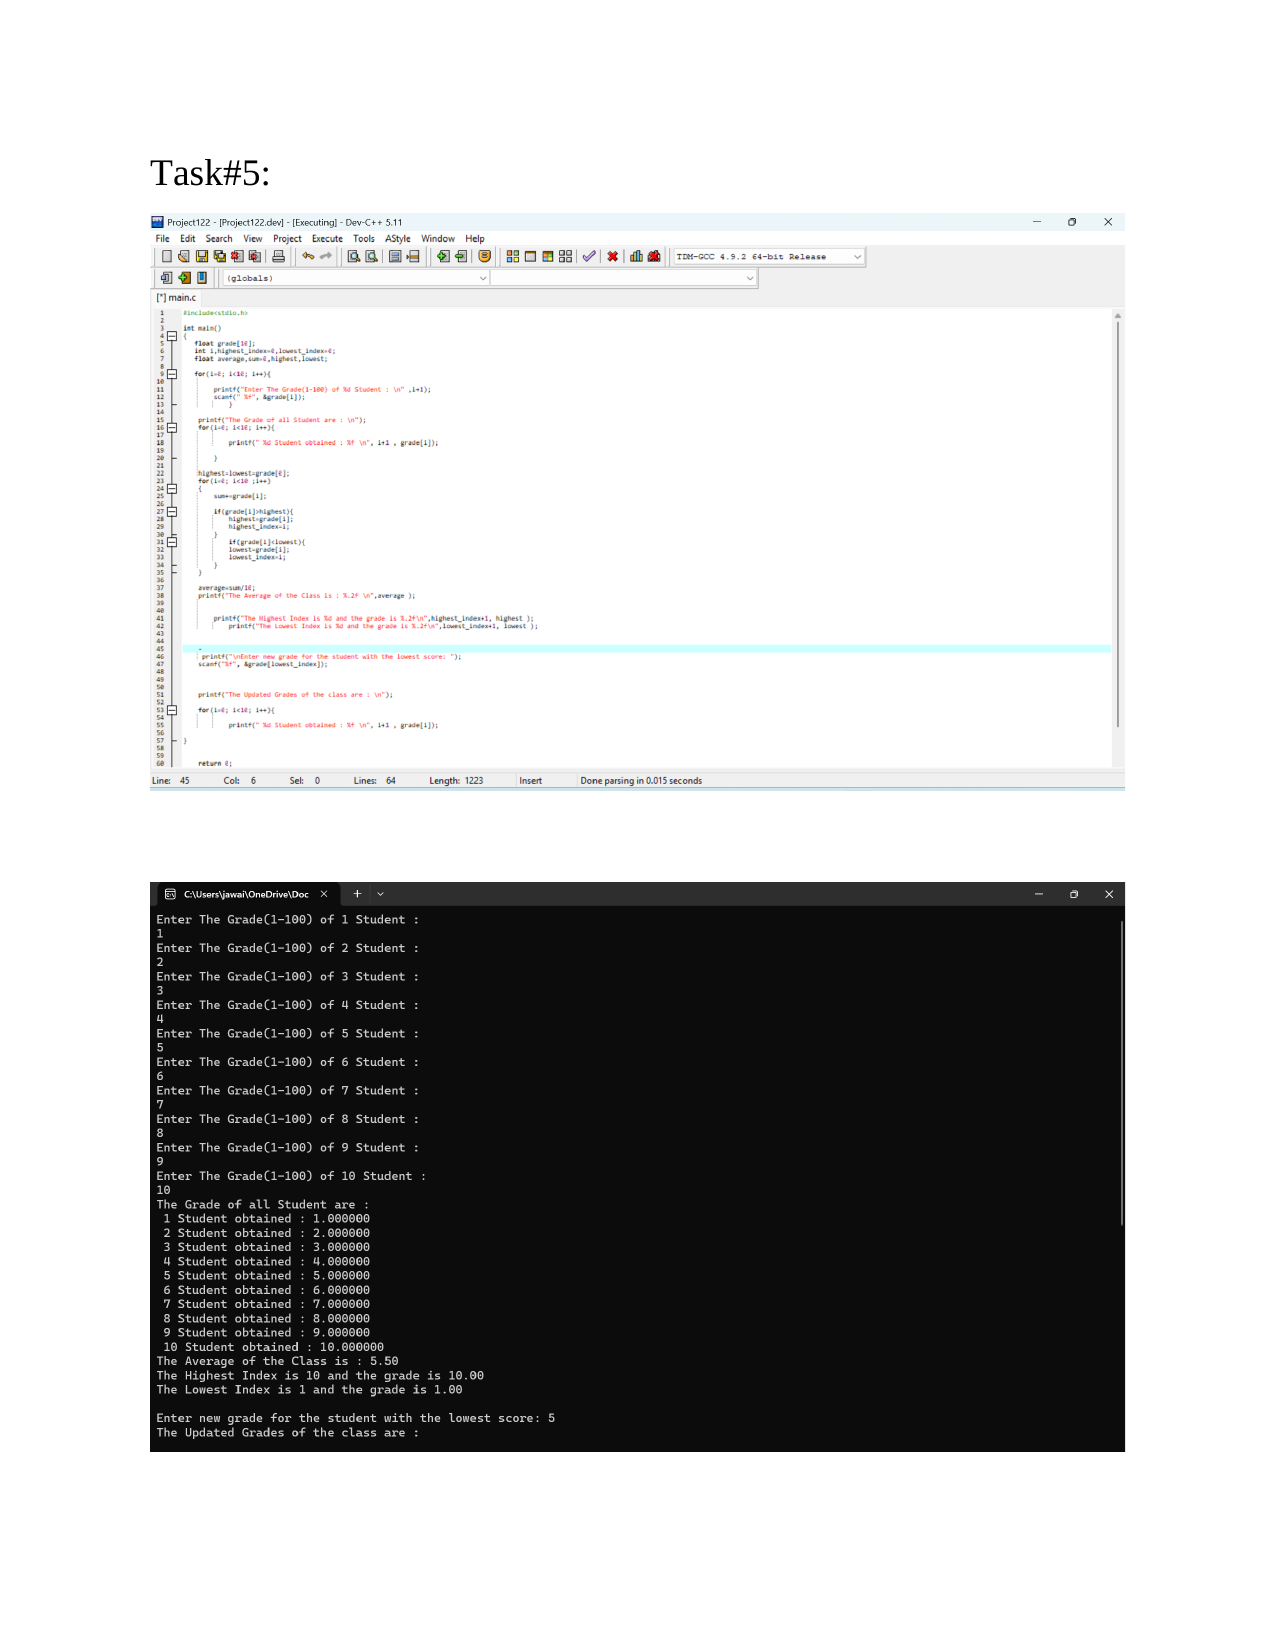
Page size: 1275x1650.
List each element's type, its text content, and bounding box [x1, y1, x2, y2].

picture [150, 882, 1125, 1452]
text Task#5: [150, 150, 1125, 193]
picture [150, 213, 1125, 791]
